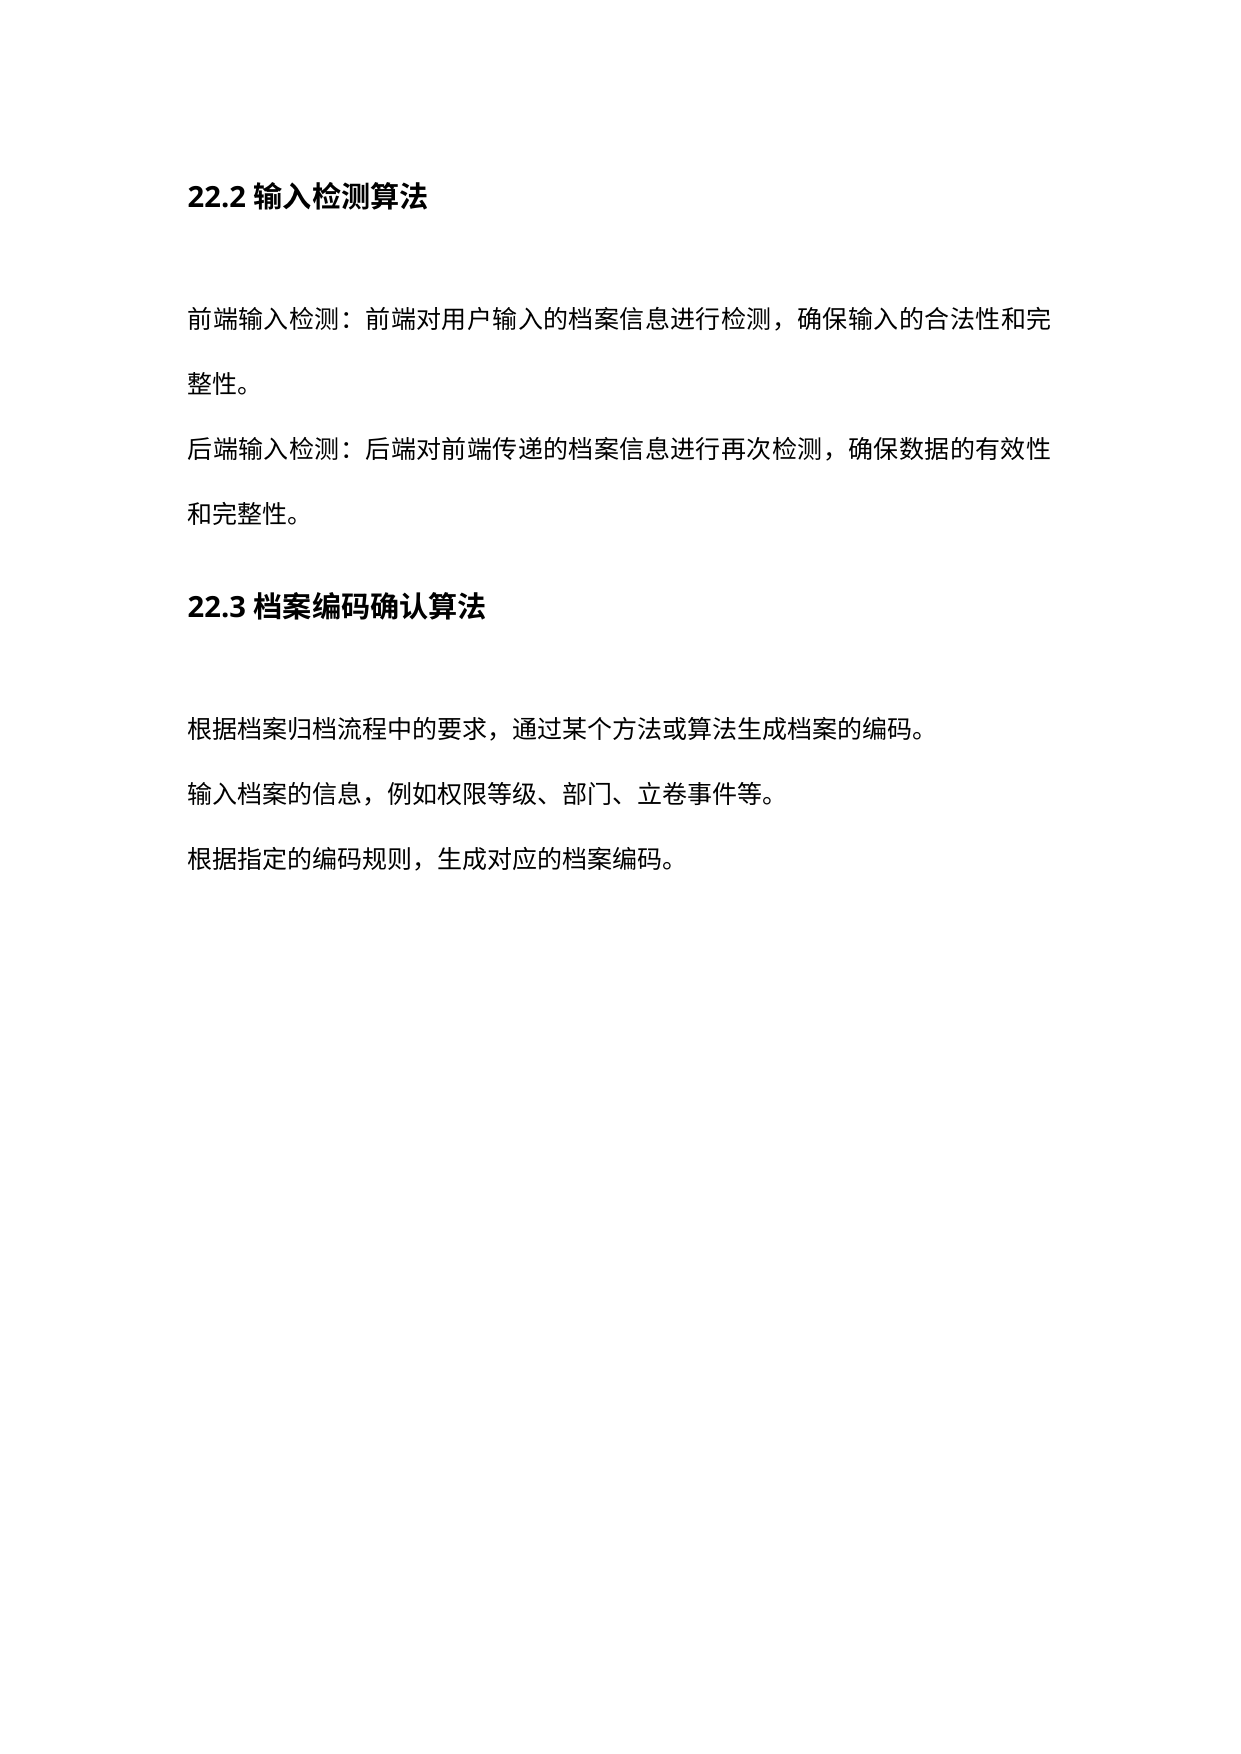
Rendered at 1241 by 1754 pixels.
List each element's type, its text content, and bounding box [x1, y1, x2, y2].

subtitle 22.2 输入检测算法 [187, 162, 1053, 227]
text 根据档案归档流程中的要求，通过某个方法或算法生成档案的编码。 [187, 695, 1053, 760]
text 后端输入检测：后端对前端传递的档案信息进行再次检测，确保数据的有效性和完整性。 [187, 415, 1053, 545]
text 前端输入检测：前端对用户输入的档案信息进行检测，确保输入的合法性和完整性。 [187, 285, 1053, 415]
text 输入档案的信息，例如权限等级、部门、立卷事件等。 [187, 760, 1053, 825]
text 根据指定的编码规则，生成对应的档案编码。 [187, 825, 1053, 890]
subtitle 22.3 档案编码确认算法 [187, 572, 1053, 637]
